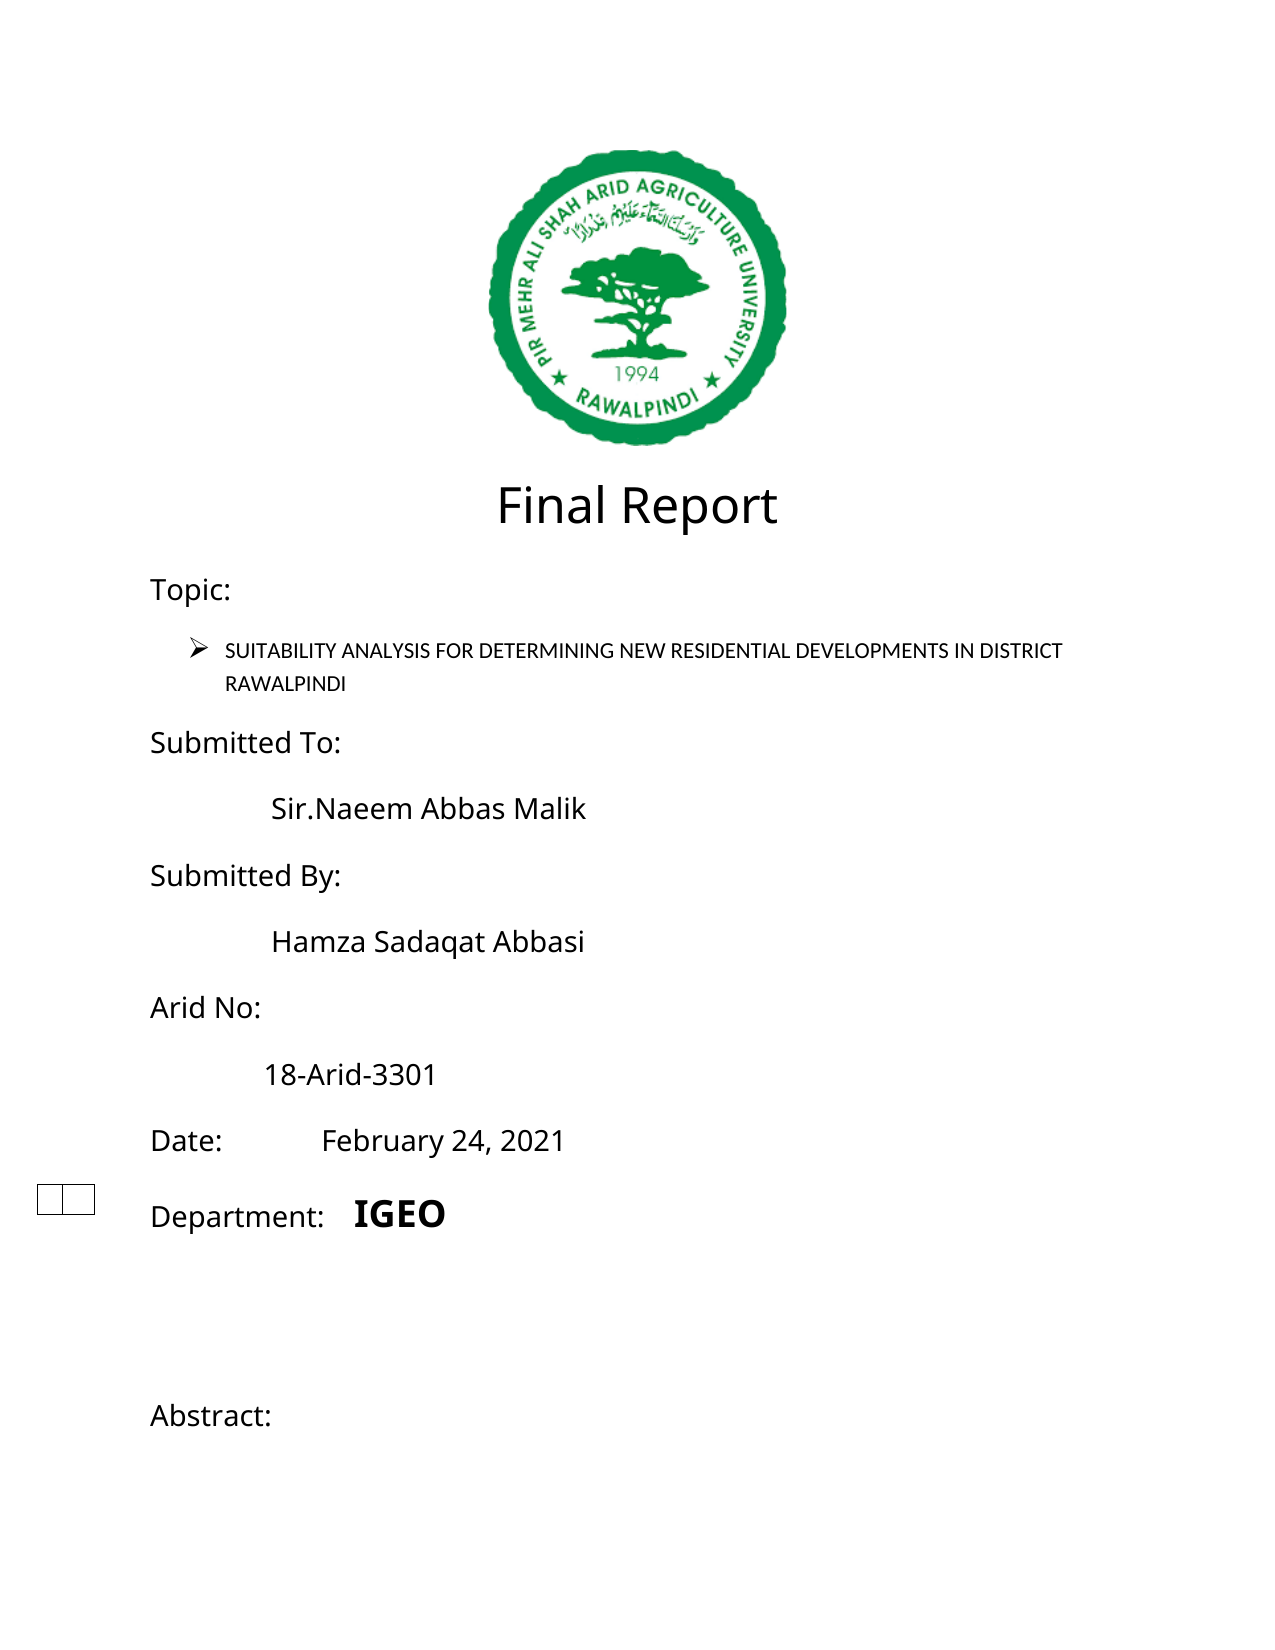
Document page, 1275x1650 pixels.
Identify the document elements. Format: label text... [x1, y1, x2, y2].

text Date: February 24, 2021 [150, 1121, 1125, 1160]
text Submitted By: [150, 855, 1125, 894]
text 18-Arid-3301 [150, 1054, 1125, 1094]
text Submitted To: [150, 722, 1125, 762]
text Topic: [150, 569, 1125, 609]
picture [488, 150, 787, 446]
table_header [38, 1185, 62, 1214]
text Department: IGEO [150, 1187, 1125, 1238]
list SUITABILITY ANALYSIS FOR DETERMINING NEW RESIDENTIAL DEVELOPMENTS IN DISTRICT RAWALPINDI [187, 636, 1125, 697]
text Sir.Naeem Abbas Malik [150, 788, 1125, 828]
text Hamza Sadaqat Abbasi [150, 921, 1125, 961]
text Abstract: [150, 1396, 1125, 1435]
table_header [63, 1185, 94, 1214]
text Final Report [150, 470, 1125, 538]
text Arid No: [150, 988, 1125, 1027]
